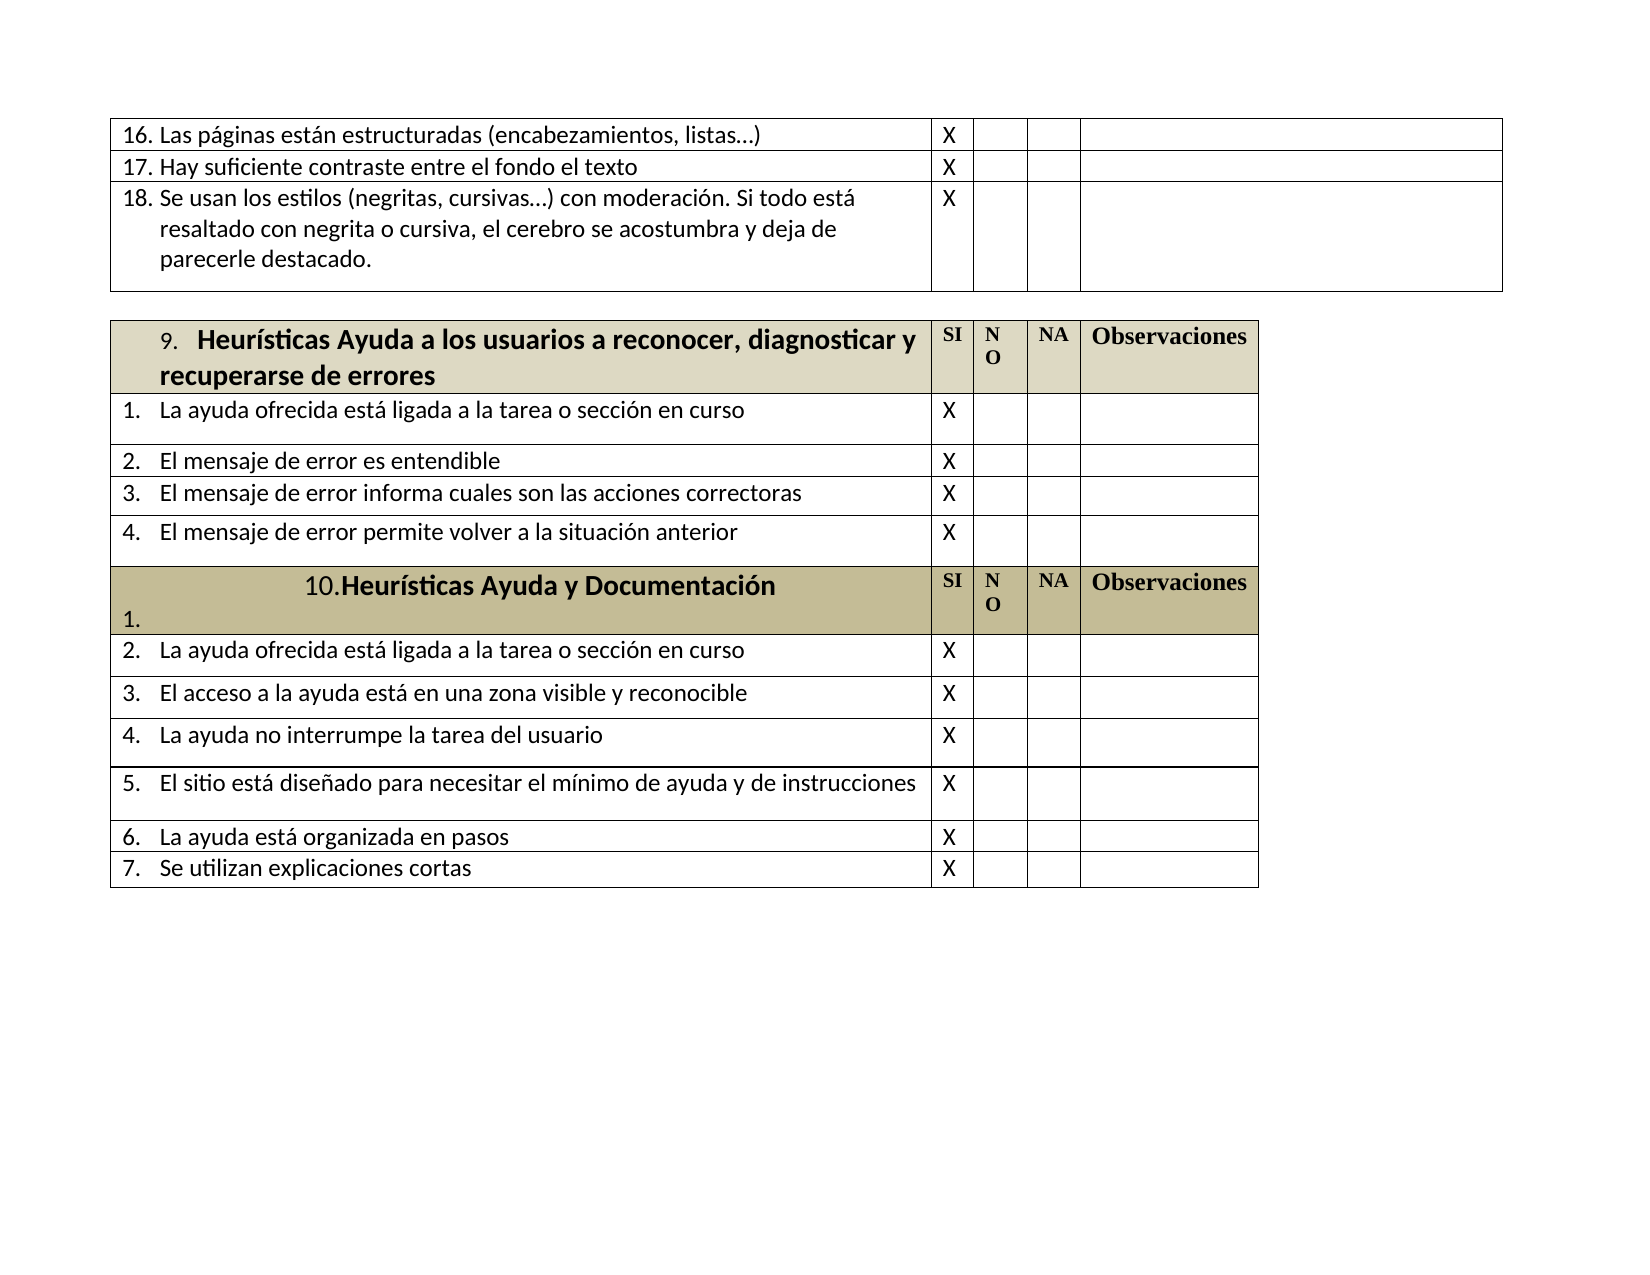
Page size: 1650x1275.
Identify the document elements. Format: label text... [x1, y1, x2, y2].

table_cell X [932, 768, 973, 819]
table_cell X [932, 821, 973, 851]
table_cell La ayuda está organizada en pasos [111, 821, 931, 851]
table_cell [1028, 768, 1080, 819]
table_cell X [932, 477, 973, 515]
table_cell [1028, 445, 1080, 476]
table_cell [974, 635, 1027, 676]
table_cell [974, 394, 1027, 444]
table_cell Se usan los estilos (negritas, cursivas…) con moderación. Si todo está resaltado con negrita o cursiva, el cerebro se acostumbra y deja de parecerle destacado. [111, 182, 931, 291]
table_cell [1028, 119, 1080, 150]
table_cell [1081, 821, 1258, 851]
table_cell [1028, 182, 1080, 291]
table_cell [974, 182, 1027, 291]
table_cell [1081, 768, 1258, 819]
table_cell [1028, 821, 1080, 851]
table_cell [974, 852, 1027, 887]
table_cell Las páginas están estructuradas (encabezamientos, listas…) [111, 119, 931, 150]
table_cell [1081, 182, 1502, 291]
table_cell Observaciones [1081, 567, 1258, 634]
table_cell [1081, 394, 1258, 444]
table_cell X [932, 445, 973, 476]
table_cell X [932, 119, 973, 150]
table_cell [1081, 151, 1502, 181]
table_cell El sitio está diseñado para necesitar el mínimo de ayuda y de instrucciones [111, 768, 931, 819]
table_cell [974, 516, 1027, 566]
table_cell El mensaje de error es entendible [111, 445, 931, 476]
table_cell X [932, 394, 973, 444]
table_cell [974, 677, 1027, 718]
table_cell La ayuda ofrecida está ligada a la tarea o sección en curso [111, 394, 931, 444]
table_cell [1028, 852, 1080, 887]
table_header Observaciones [1081, 321, 1258, 393]
table_cell X [932, 516, 973, 566]
table_header NA [1028, 321, 1080, 393]
table_cell La ayuda ofrecida está ligada a la tarea o sección en curso [111, 635, 931, 676]
table_cell Heurísticas Ayuda y Documentación [111, 567, 931, 634]
table_cell [974, 477, 1027, 515]
table_cell SI [932, 567, 973, 634]
table_cell El mensaje de error informa cuales son las acciones correctoras [111, 477, 931, 515]
table_cell [974, 151, 1027, 181]
table_cell [1081, 516, 1258, 566]
table_cell [1028, 677, 1080, 718]
table_cell El acceso a la ayuda está en una zona visible y reconocible [111, 677, 931, 718]
table_cell El mensaje de error permite volver a la situación anterior [111, 516, 931, 566]
table_cell [1081, 852, 1258, 887]
table_cell [974, 768, 1027, 819]
table_header SI [932, 321, 973, 393]
table_cell X [932, 719, 973, 766]
table_cell Hay suficiente contraste entre el fondo el texto [111, 151, 931, 181]
table_cell [1081, 635, 1258, 676]
table_cell Se utilizan explicaciones cortas [111, 852, 931, 887]
table_cell [974, 445, 1027, 476]
table_cell X [932, 852, 973, 887]
table_cell [1028, 635, 1080, 676]
table_cell NA [1028, 567, 1080, 634]
table_cell [974, 719, 1027, 766]
table_cell [1081, 445, 1258, 476]
table_cell [1028, 151, 1080, 181]
table_cell NO [974, 567, 1027, 634]
table_cell X [932, 677, 973, 718]
table_cell [974, 119, 1027, 150]
table_header Heurísticas Ayuda a los usuarios a reconocer, diagnosticar y recuperarse de errores [111, 321, 931, 393]
table_cell La ayuda no interrumpe la tarea del usuario [111, 719, 931, 766]
table_cell [1081, 719, 1258, 766]
table_header NO [974, 321, 1027, 393]
table_cell [1028, 516, 1080, 566]
table_cell X [932, 182, 973, 291]
table_cell [1028, 394, 1080, 444]
table_cell [1081, 119, 1502, 150]
table_cell [1028, 477, 1080, 515]
table_cell [1081, 677, 1258, 718]
table_cell X [932, 151, 973, 181]
table_cell X [932, 635, 973, 676]
table_cell [1081, 477, 1258, 515]
table_cell [974, 821, 1027, 851]
table_cell [1028, 719, 1080, 766]
